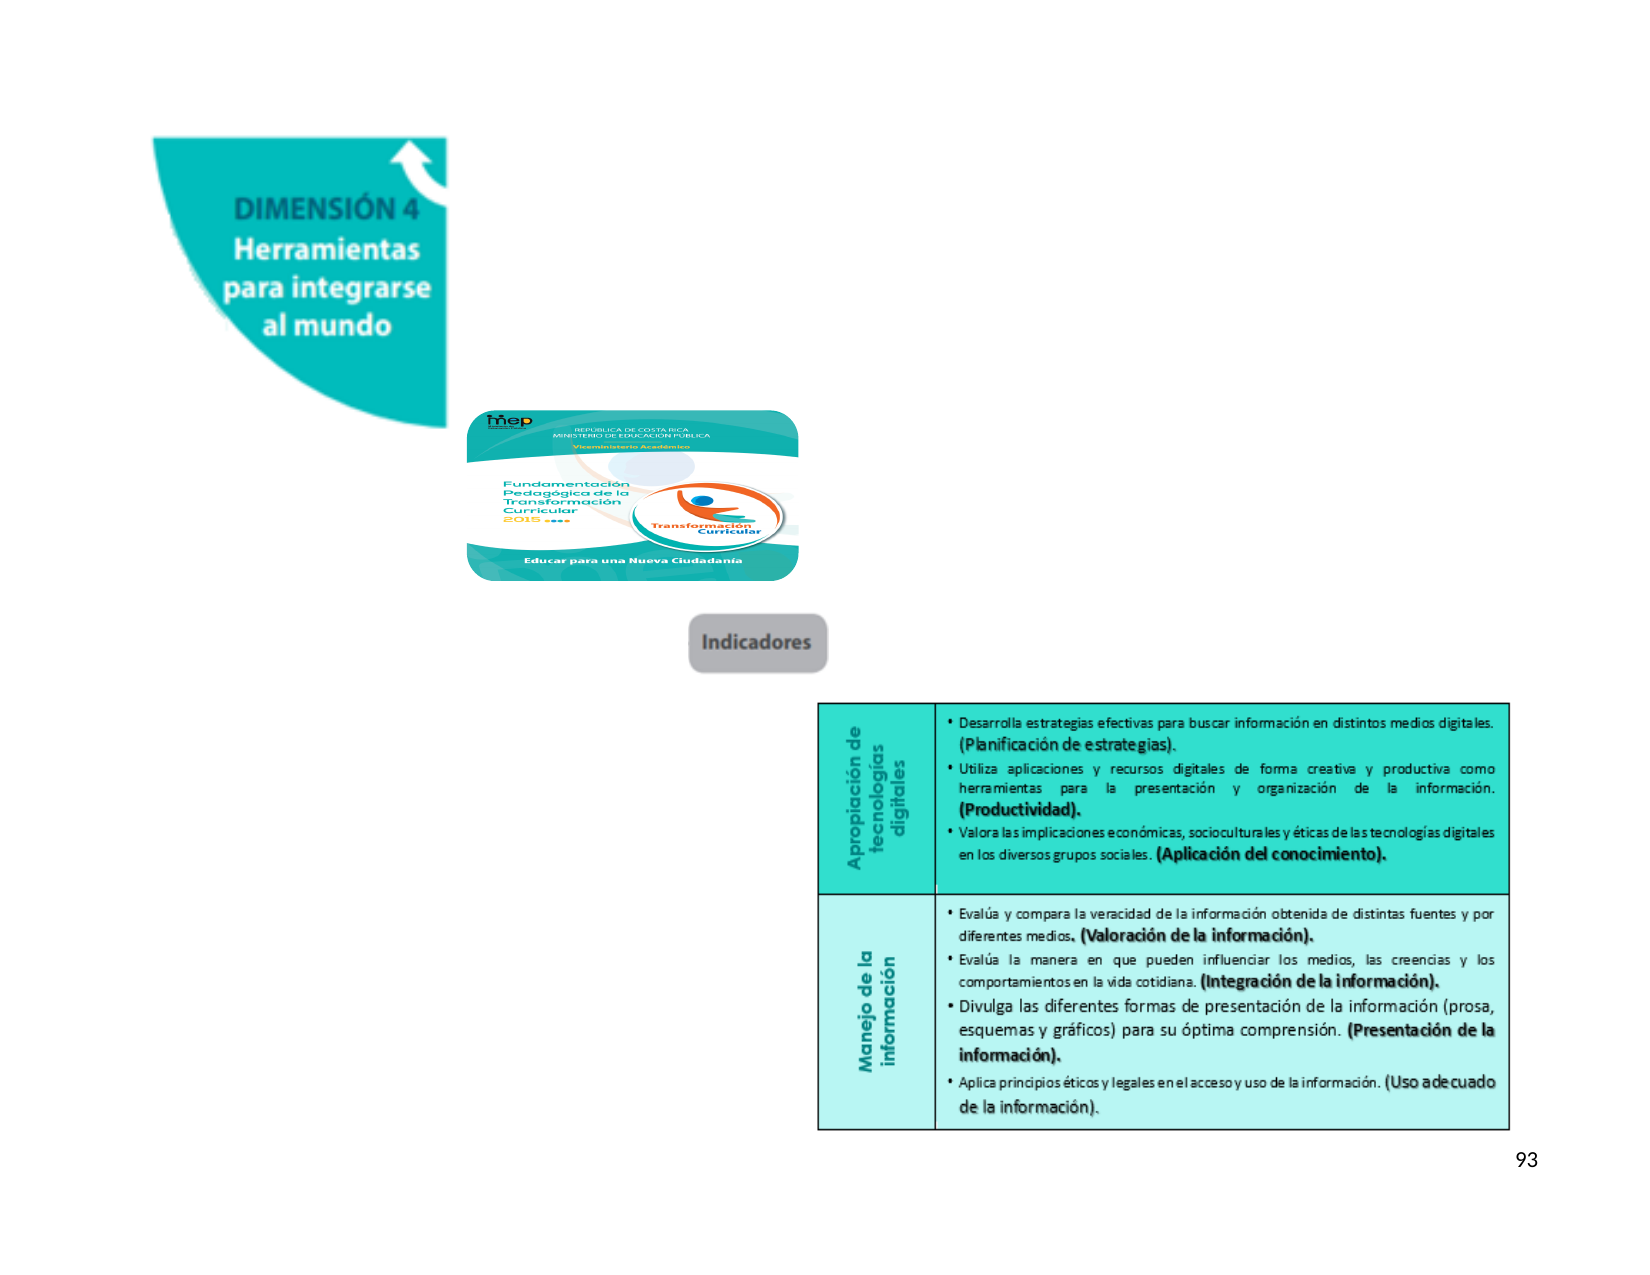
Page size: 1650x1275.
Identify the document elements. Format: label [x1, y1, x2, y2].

picture [688, 611, 829, 676]
picture [466, 410, 799, 581]
picture [812, 697, 1523, 1141]
picture [147, 134, 455, 435]
